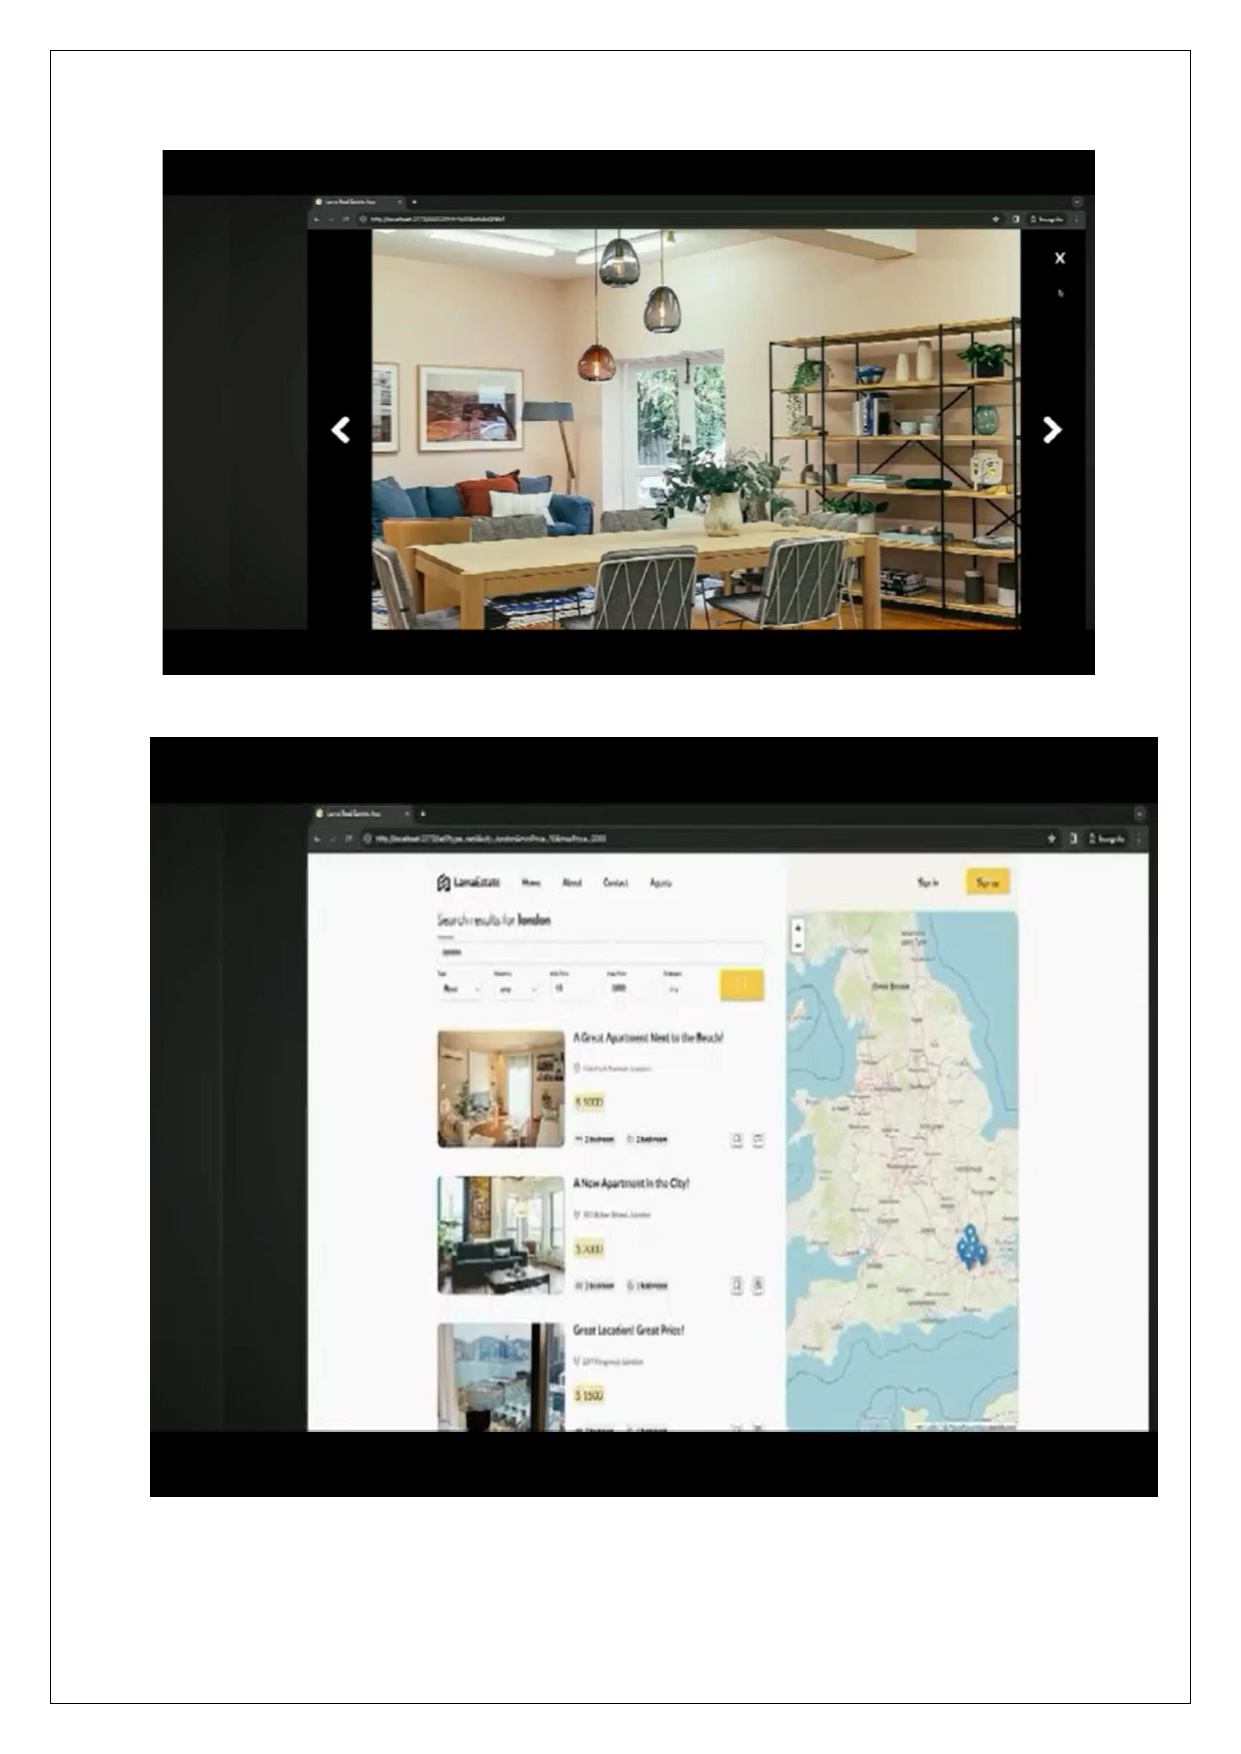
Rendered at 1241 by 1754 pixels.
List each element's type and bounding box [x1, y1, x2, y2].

picture [150, 737, 1158, 1497]
picture [162, 150, 1095, 675]
